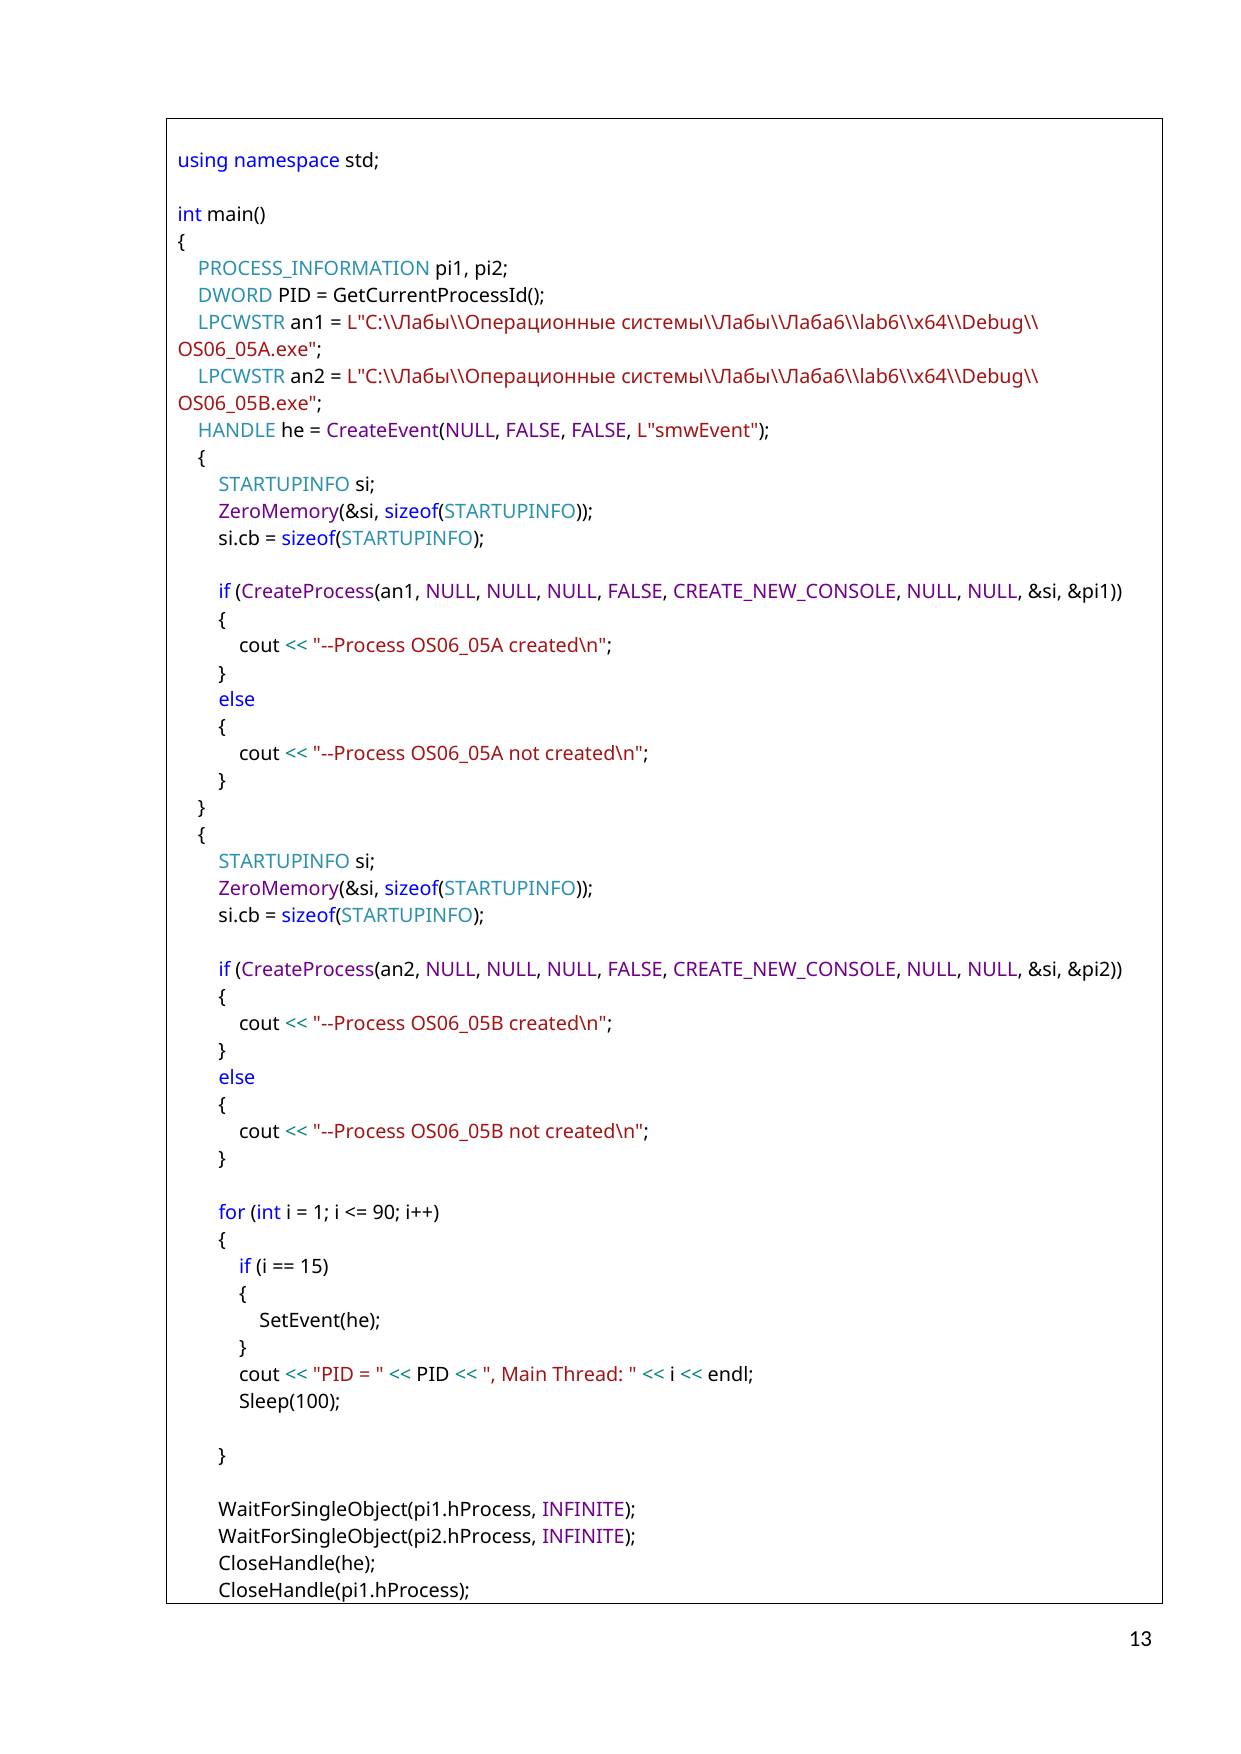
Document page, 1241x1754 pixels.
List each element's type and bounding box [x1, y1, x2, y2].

table_header [167, 119, 1162, 1603]
